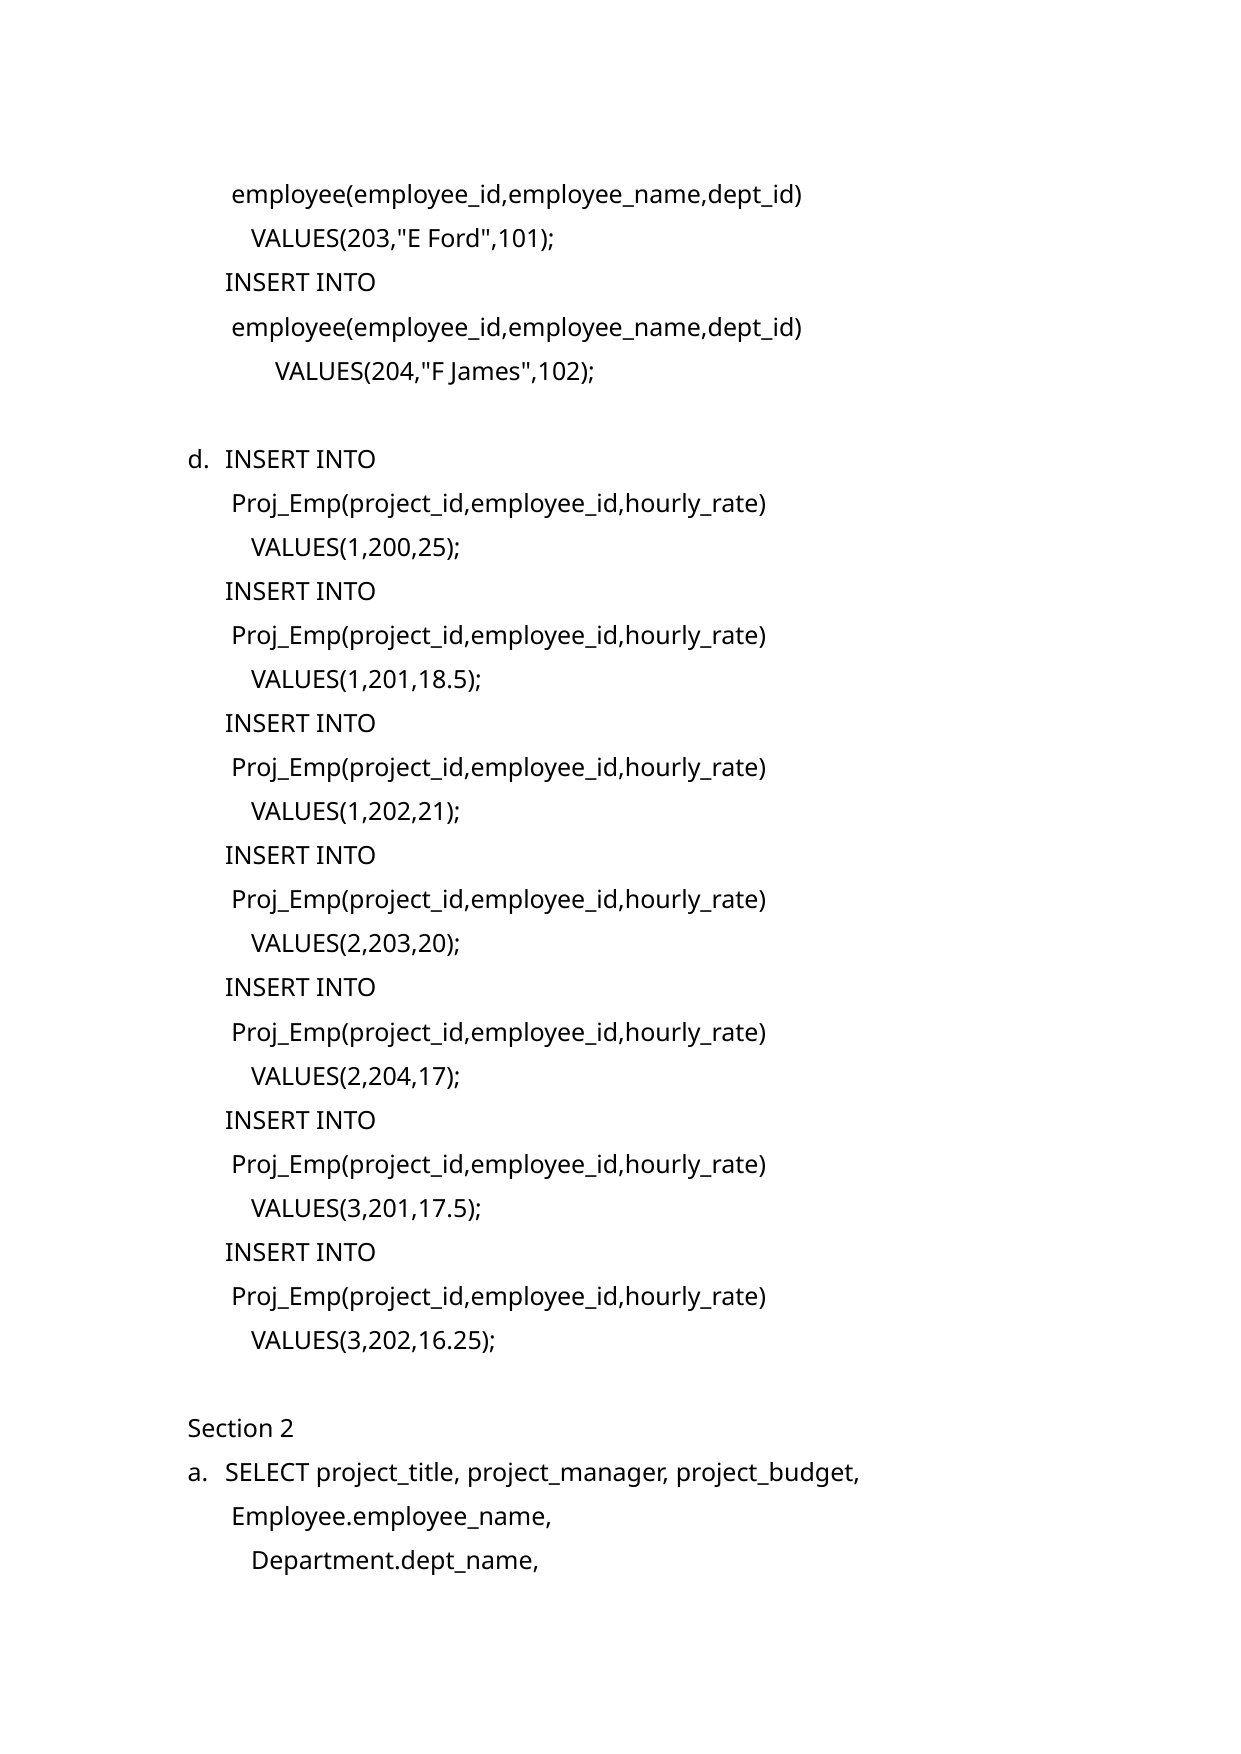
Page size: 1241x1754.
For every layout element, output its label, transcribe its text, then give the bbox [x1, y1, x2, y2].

list VALUES(1,202,21); [225, 789, 1053, 833]
list VALUES(2,203,20); [225, 921, 1053, 965]
list INSERT INTO [225, 260, 1053, 304]
list SELECT project_title, project_manager, project_budget, [187, 1450, 1053, 1494]
list Proj_Emp(project_id,employee_id,hourly_rate) [225, 745, 1053, 789]
list INSERT INTO [225, 568, 1053, 613]
text Section 2 [187, 1406, 1053, 1450]
list INSERT INTO [225, 1229, 1053, 1273]
list VALUES(203,"E Ford",101); [225, 216, 1053, 260]
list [225, 304, 1053, 348]
list INSERT INTO [225, 701, 1053, 745]
list Proj_Emp(project_id,employee_id,hourly_rate) [225, 1009, 1053, 1053]
list VALUES(3,201,17.5); [225, 1185, 1053, 1229]
list Proj_Emp(project_id,employee_id,hourly_rate) [225, 1141, 1053, 1185]
list INSERT INTO [225, 965, 1053, 1009]
list VALUES(204,"F James",102); [225, 348, 1053, 392]
list VALUES(3,202,16.25); [225, 1318, 1053, 1362]
list Proj_Emp(project_id,employee_id,hourly_rate) [225, 1273, 1053, 1318]
list Proj_Emp(project_id,employee_id,hourly_rate) [225, 877, 1053, 921]
list Proj_Emp(project_id,employee_id,hourly_rate) [225, 613, 1053, 657]
list Department.dept_name, [225, 1538, 1053, 1582]
list INSERT INTO [225, 1097, 1053, 1141]
list VALUES(1,201,18.5); [225, 657, 1053, 701]
list Employee.employee_name, [225, 1494, 1053, 1538]
list VALUES(2,204,17); [225, 1053, 1053, 1097]
list INSERT INTO [187, 436, 1053, 480]
list INSERT INTO [225, 833, 1053, 877]
list Proj_Emp(project_id,employee_id,hourly_rate) [225, 480, 1053, 524]
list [225, 172, 1053, 216]
list VALUES(1,200,25); [225, 524, 1053, 568]
